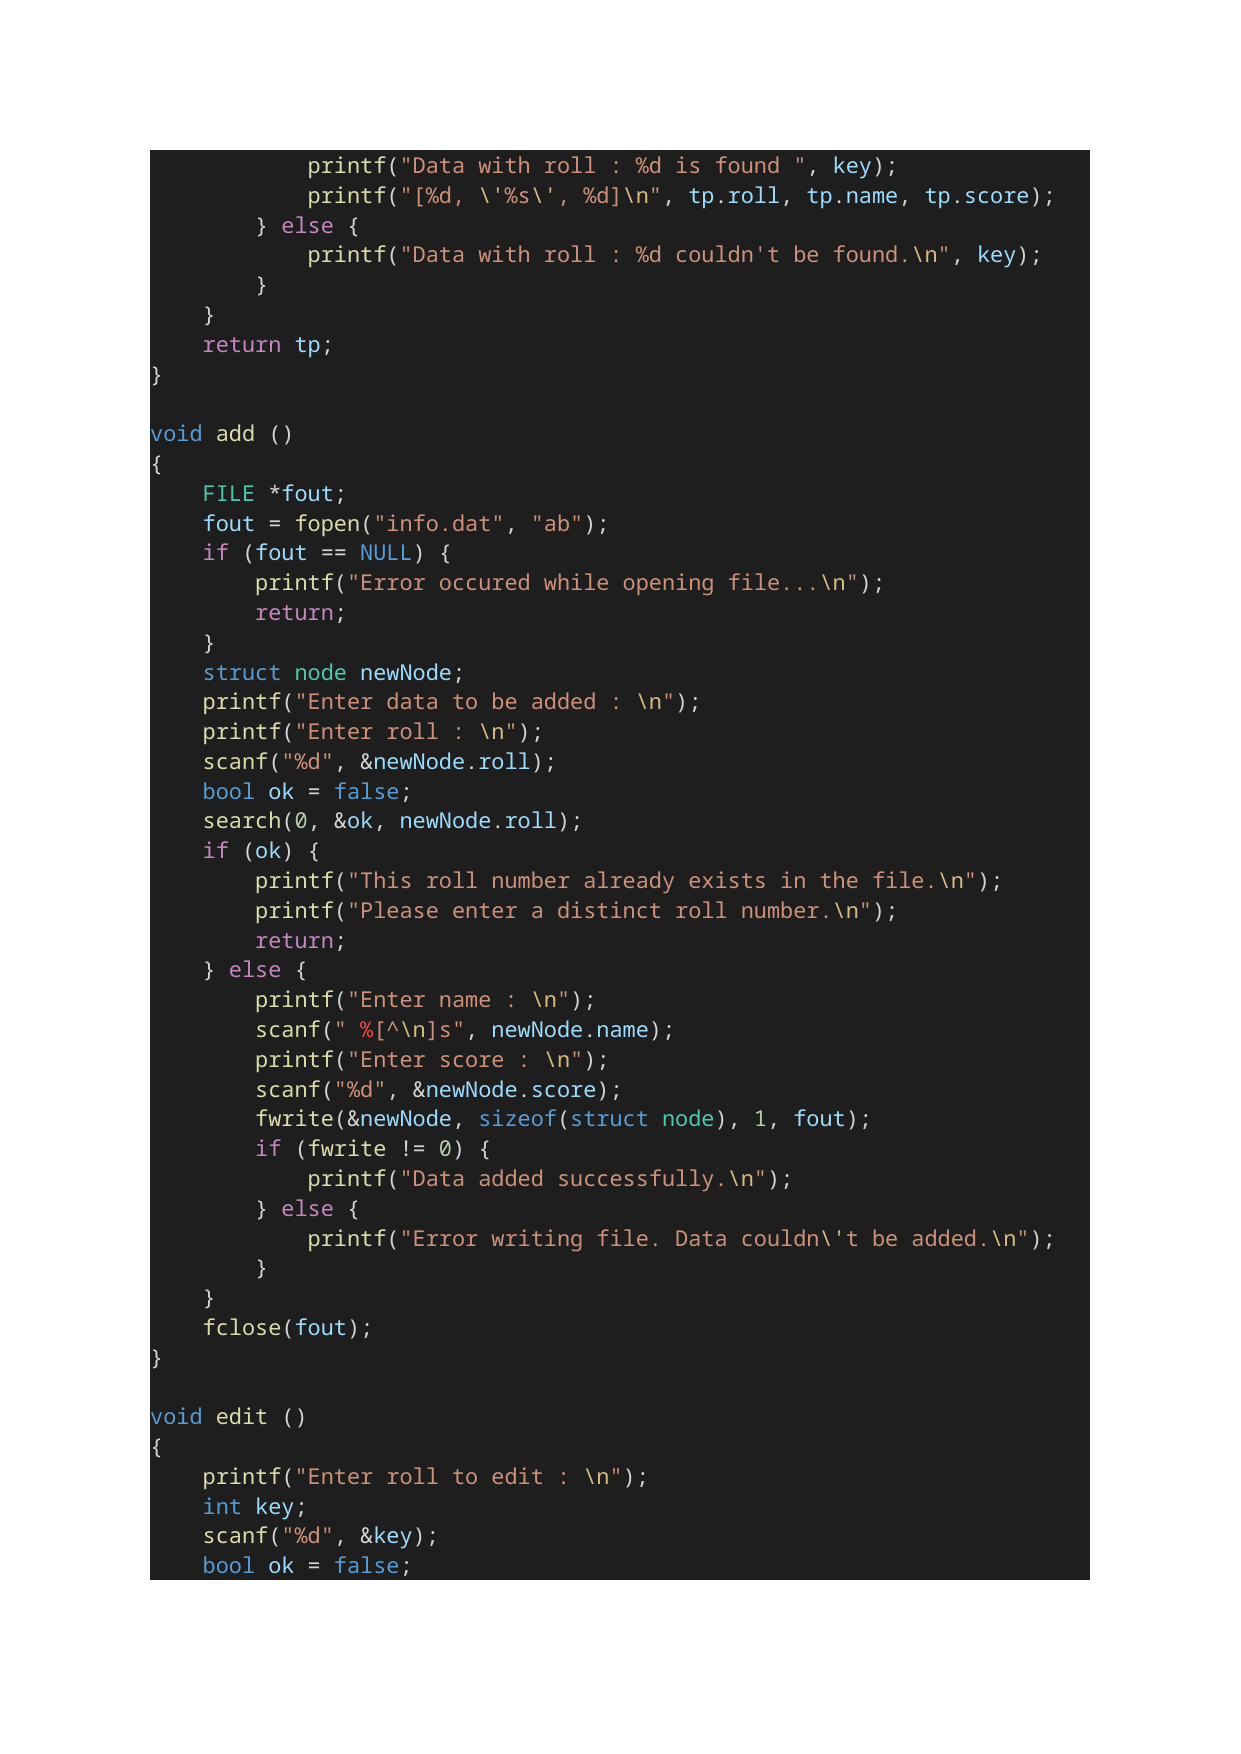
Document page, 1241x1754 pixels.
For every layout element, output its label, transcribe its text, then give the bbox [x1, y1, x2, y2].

text void add () [150, 418, 1090, 448]
text if (ok) { [150, 835, 1090, 865]
text if (fwrite != 0) { [150, 1133, 1090, 1163]
text return; [150, 597, 1090, 627]
text return tp; [150, 329, 1090, 358]
text fwrite(&newNode, sizeof(struct node), 1, fout); [150, 1103, 1090, 1133]
text bool ok = false; [150, 776, 1090, 805]
text } [150, 1252, 1090, 1282]
text printf("Error writing file. Data couldn\'t be added.\n"); [150, 1222, 1090, 1252]
text printf("Enter roll to edit : \n"); [150, 1461, 1090, 1491]
text fclose(fout); [150, 1312, 1090, 1342]
text bool ok = false; [150, 1550, 1090, 1580]
text void edit () [150, 1401, 1090, 1431]
text { [150, 1431, 1090, 1461]
text } [150, 627, 1090, 656]
text printf("[%d, \'%s\', %d]\n", tp.roll, tp.name, tp.score); [150, 180, 1090, 209]
text scanf(" %[^\n]s", newNode.name); [150, 1014, 1090, 1044]
text return; [150, 924, 1090, 954]
text printf("Enter name : \n"); [150, 984, 1090, 1014]
text if (fout == NULL) { [150, 537, 1090, 567]
text printf("Enter roll : \n"); [150, 716, 1090, 746]
text printf("Data with roll : %d couldn't be found.\n", key); [150, 239, 1090, 269]
text } [150, 1342, 1090, 1371]
text printf("Error occured while opening file...\n"); [150, 567, 1090, 597]
text scanf("%d", &key); [150, 1520, 1090, 1550]
text struct node newNode; [150, 656, 1090, 686]
text printf("Enter score : \n"); [150, 1044, 1090, 1073]
text scanf("%d", &newNode.score); [150, 1073, 1090, 1103]
text fout = fopen("info.dat", "ab"); [150, 507, 1090, 537]
text } [150, 1282, 1090, 1312]
text } else { [150, 954, 1090, 984]
text int key; [150, 1491, 1090, 1520]
text search(0, &ok, newNode.roll); [150, 805, 1090, 835]
text } else { [150, 209, 1090, 239]
text printf("This roll number already exists in the file.\n"); [150, 865, 1090, 895]
text } [150, 358, 1090, 388]
text printf("Data added successfully.\n"); [150, 1163, 1090, 1193]
text } [150, 269, 1090, 299]
text scanf("%d", &newNode.roll); [150, 746, 1090, 776]
text } else { [150, 1193, 1090, 1222]
text { [150, 448, 1090, 478]
text } [150, 299, 1090, 329]
text printf("Please enter a distinct roll number.\n"); [150, 895, 1090, 924]
text printf("Enter data to be added : \n"); [150, 686, 1090, 716]
text printf("Data with roll : %d is found ", key); [150, 150, 1090, 180]
text FILE *fout; [150, 478, 1090, 507]
